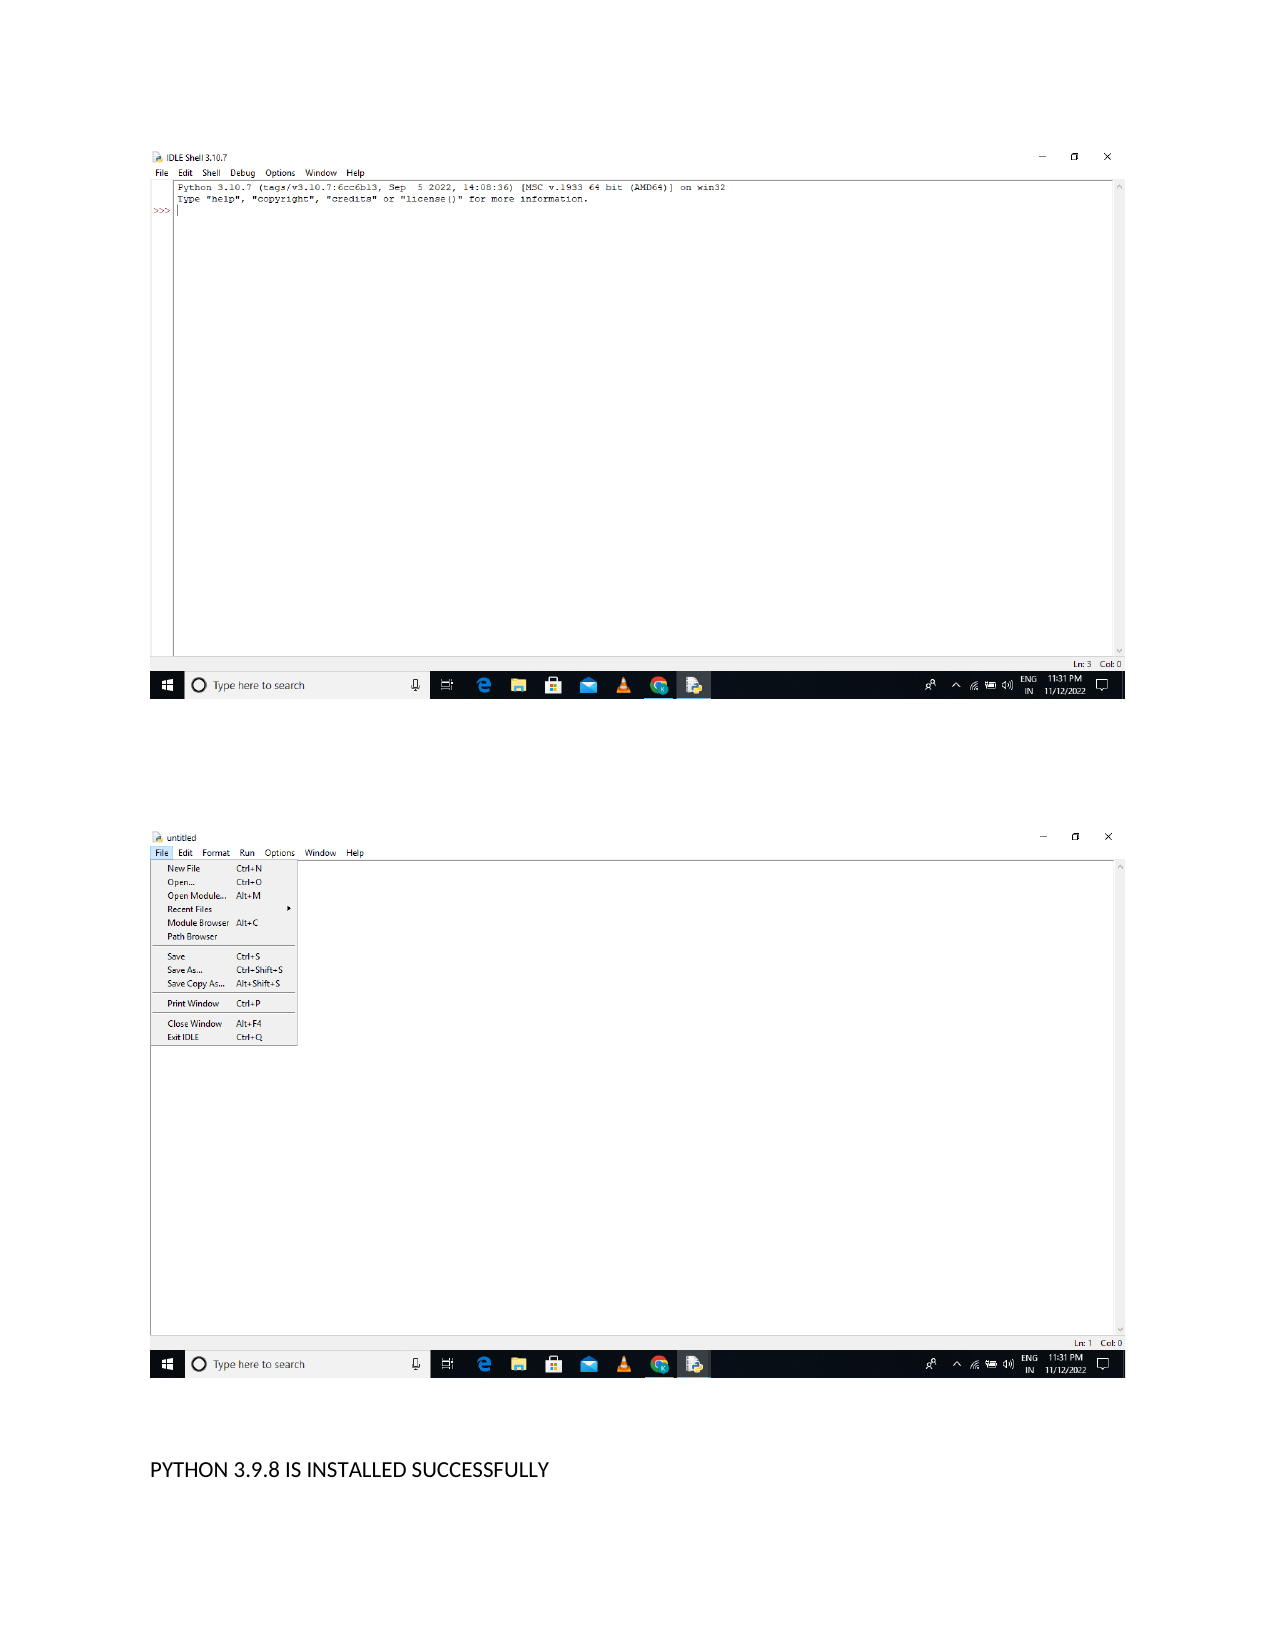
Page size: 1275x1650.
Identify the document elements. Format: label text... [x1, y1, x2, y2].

text PYTHON 3.9.8 IS INSTALLED SUCCESSFULLY [150, 1455, 1125, 1483]
picture [150, 829, 1125, 1378]
picture [150, 150, 1125, 699]
